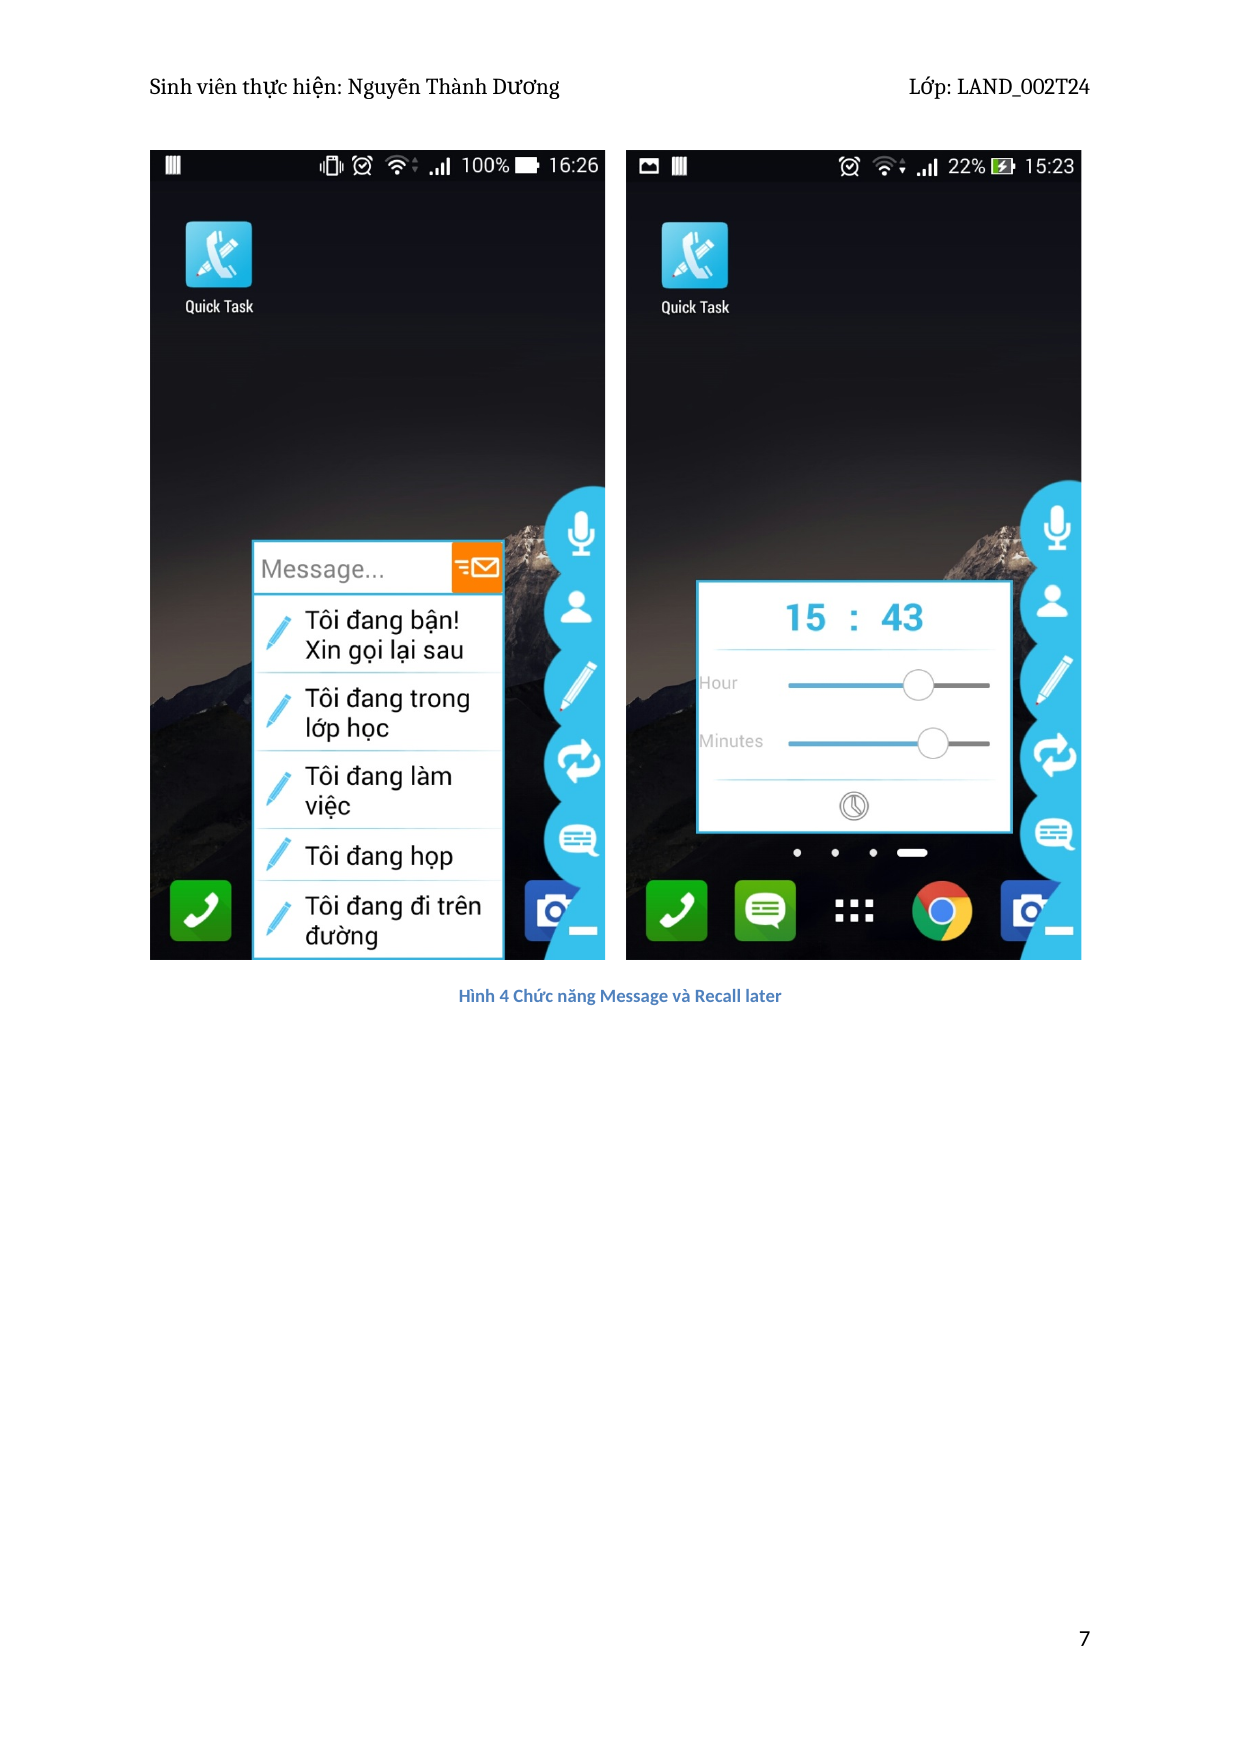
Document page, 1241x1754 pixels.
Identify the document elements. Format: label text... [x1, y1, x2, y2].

picture [626, 150, 1082, 960]
picture [150, 150, 606, 960]
